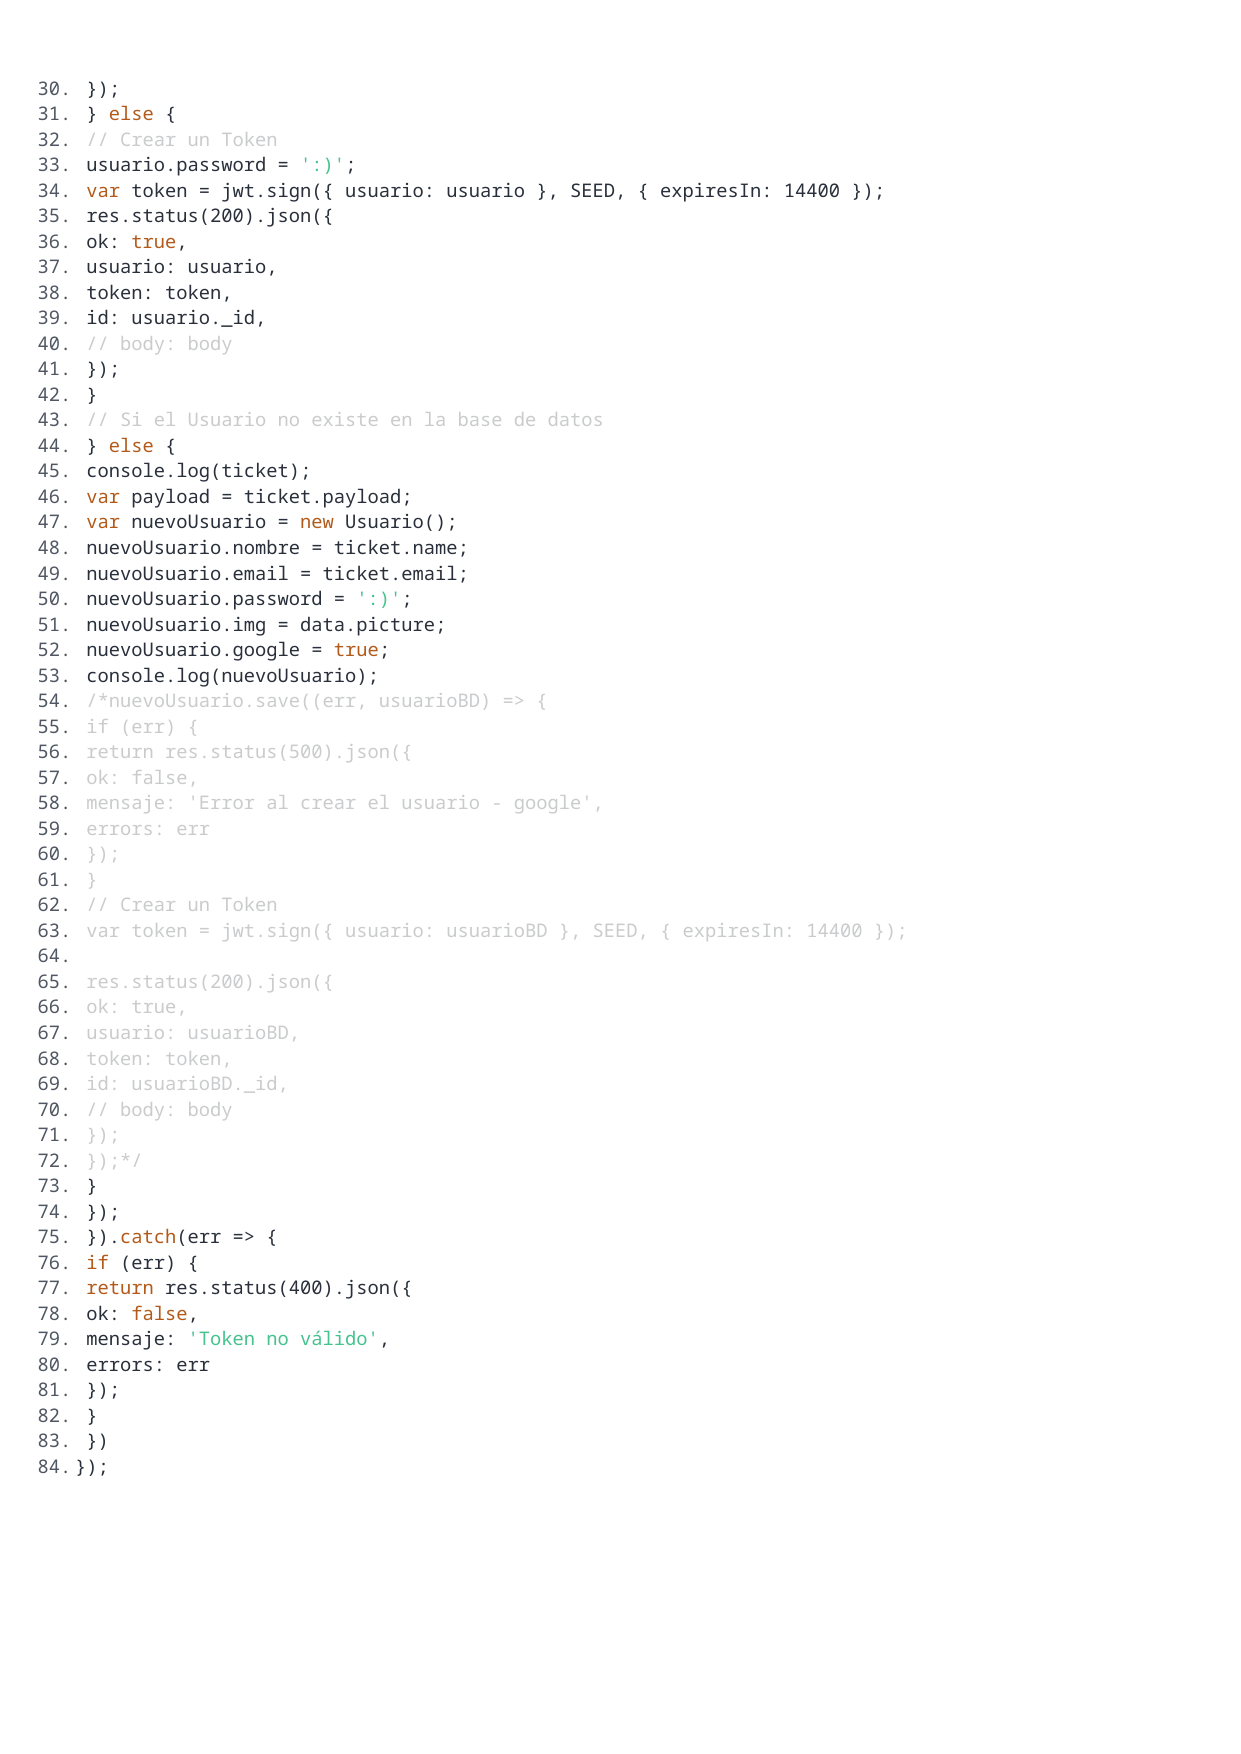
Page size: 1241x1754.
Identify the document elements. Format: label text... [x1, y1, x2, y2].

list }) [37, 1428, 1165, 1453]
list id: usuarioBD._id, [37, 1070, 1165, 1096]
list token: token, [37, 279, 1165, 305]
list var nuevoUsuario = new Usuario(); [37, 509, 1165, 534]
list });*/ [37, 1147, 1165, 1172]
list nuevoUsuario.nombre = ticket.name; [37, 534, 1165, 560]
list return res.status(400).json({ [37, 1274, 1165, 1300]
list nuevoUsuario.google = true; [37, 636, 1165, 662]
list var token = jwt.sign({ usuario: usuarioBD }, SEED, { expiresIn: 14400 }); [37, 917, 1165, 943]
list var payload = ticket.payload; [37, 483, 1165, 509]
list nuevoUsuario.img = data.picture; [37, 611, 1165, 636]
list res.status(200).json({ [37, 203, 1165, 228]
list usuario: usuarioBD, [37, 1019, 1165, 1045]
list mensaje: 'Token no válido', [37, 1326, 1165, 1351]
list ok: false, [37, 1300, 1165, 1326]
list console.log(nuevoUsuario); [37, 662, 1165, 687]
list mensaje: 'Error al crear el usuario - google', [37, 789, 1165, 815]
list }).catch(err => { [37, 1223, 1165, 1249]
list }); [37, 356, 1165, 381]
list if (err) { [37, 1249, 1165, 1274]
list if (err) { [37, 713, 1165, 738]
list // Si el Usuario no existe en la base de datos [37, 407, 1165, 432]
list } [37, 866, 1165, 892]
list nuevoUsuario.password = ':)'; [37, 585, 1165, 611]
list } else { [37, 101, 1165, 126]
list }); [37, 75, 1165, 101]
list errors: err [37, 815, 1165, 841]
list return res.status(500).json({ [37, 738, 1165, 764]
list /*nuevoUsuario.save((err, usuarioBD) => { [37, 687, 1165, 713]
list }); [37, 1121, 1165, 1147]
list ok: true, [37, 994, 1165, 1019]
list }); [37, 1377, 1165, 1402]
list // body: body [37, 330, 1165, 356]
list var token = jwt.sign({ usuario: usuario }, SEED, { expiresIn: 14400 }); [37, 177, 1165, 203]
list usuario: usuario, [37, 254, 1165, 279]
list } [37, 1172, 1165, 1198]
list res.status(200).json({ [37, 968, 1165, 994]
list } else { [37, 432, 1165, 458]
list // Crear un Token [37, 126, 1165, 152]
list } [37, 1402, 1165, 1428]
list ok: true, [37, 228, 1165, 254]
list console.log(ticket); [37, 458, 1165, 483]
list nuevoUsuario.email = ticket.email; [37, 560, 1165, 585]
list } [37, 381, 1165, 407]
list }); [37, 841, 1165, 866]
list usuario.password = ':)'; [37, 152, 1165, 177]
list ok: false, [37, 764, 1165, 789]
list // Crear un Token [37, 892, 1165, 917]
list errors: err [37, 1351, 1165, 1377]
list // body: body [37, 1096, 1165, 1121]
list }); [37, 1198, 1165, 1223]
list id: usuario._id, [37, 305, 1165, 330]
list }); [37, 1453, 1165, 1479]
list token: token, [37, 1045, 1165, 1070]
